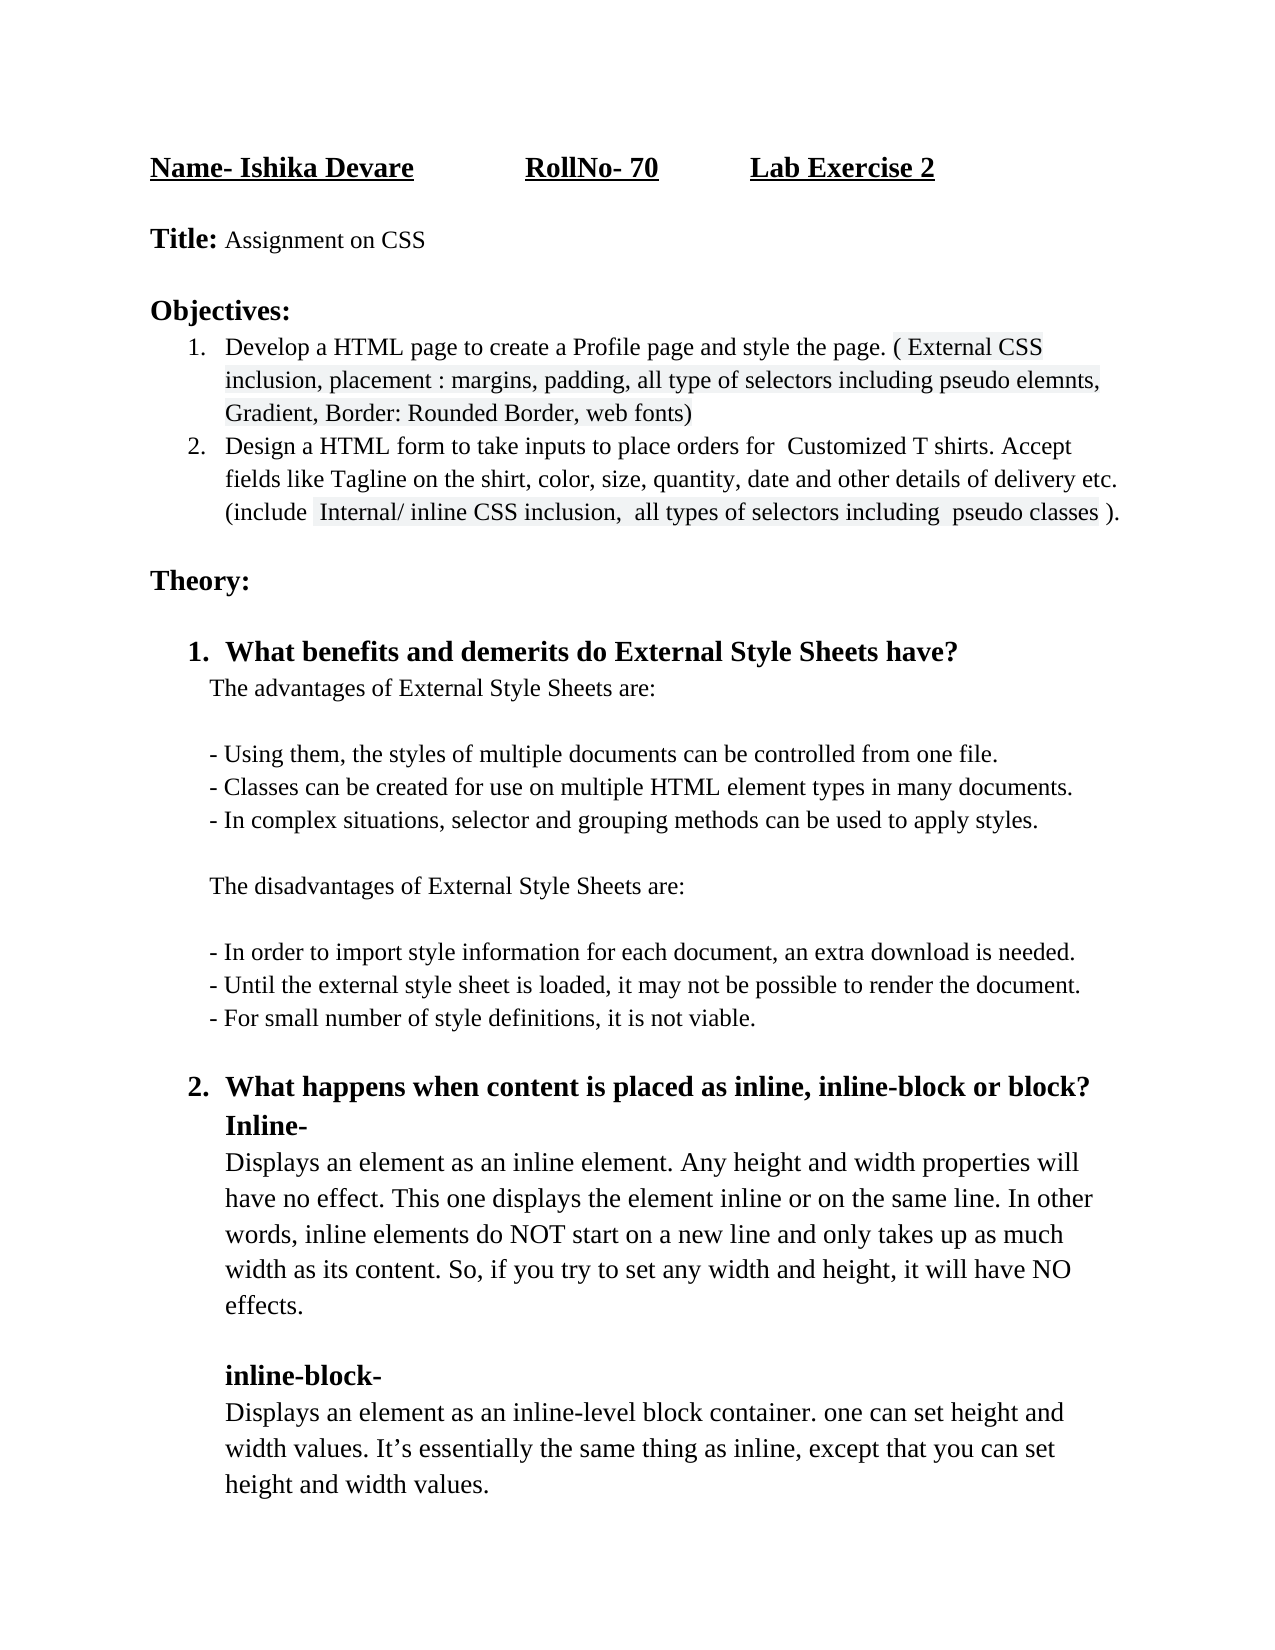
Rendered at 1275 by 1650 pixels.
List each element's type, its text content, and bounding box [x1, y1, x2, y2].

text Title: Assignment on CSS [150, 222, 1125, 255]
list What happens when content is placed as inline, inline-block or block? [187, 1069, 1125, 1103]
text Name- Ishika Devare RollNo- 70 Lab Exercise 2 [150, 150, 1125, 183]
text Objectives: [150, 293, 1125, 327]
text Displays an element as an inline-level block container. one can set height and width values. It’s essentially the same thing as inline, except that you can set height and width values. [225, 1396, 1125, 1499]
text inline-block- [225, 1358, 1125, 1391]
list Develop a HTML page to create a Profile page and style the page. ( External CSS inclusion, placement : margins, padding, all type of selectors including pseudo elemnts, Gradient, Border: Rounded Border, web fonts) [187, 332, 1125, 426]
list What benefits and demerits do External Style Sheets have? [187, 634, 1125, 668]
text The advantages of External Style Sheets are: - Using them, the styles of multiple documents can be controlled from one file. - Classes can be created for use on multiple HTML element types in many documents. - In complex situations, selector and grouping methods can be used to apply styles. The disadvantages of External Style Sheets are: - In order to import style information for each document, an extra download is needed. - Until the external style sheet is loaded, it may not be possible to render the document. - For small number of style definitions, it is not viable. [209, 673, 1125, 1032]
text Displays an element as an inline element. Any height and width properties will have no effect. This one displays the element inline or on the same line. In other words, inline elements do NOT start on a new line and only takes up as much width as its content. So, if you try to set any width and height, it will have NO effects. [225, 1146, 1125, 1320]
text Inline- [225, 1108, 1125, 1141]
text Theory: [150, 563, 1125, 596]
list Design a HTML form to take inputs to place orders for Customized T shirts. Accept fields like Tagline on the shirt, color, size, quantity, date and other details of delivery etc. (include Internal/ inline CSS inclusion, all types of selectors including pseudo classes ). [187, 431, 1125, 526]
